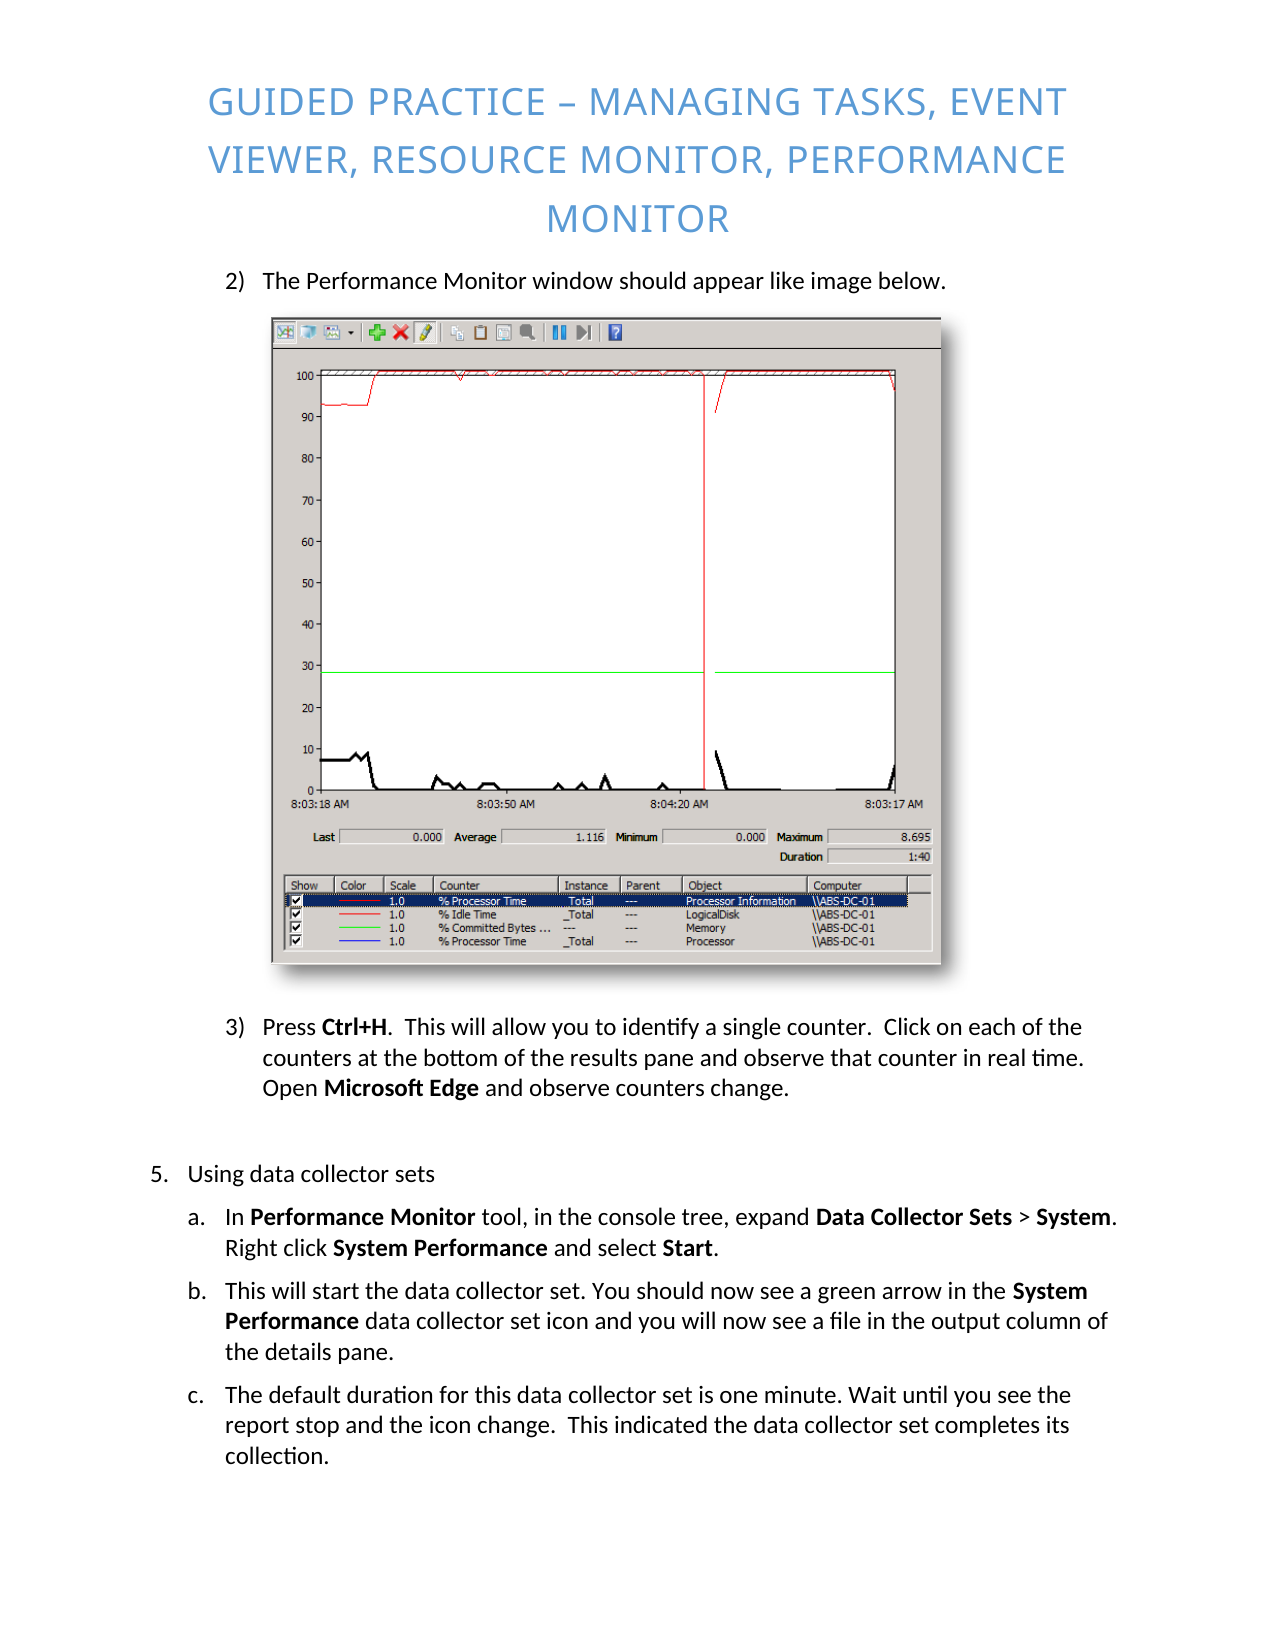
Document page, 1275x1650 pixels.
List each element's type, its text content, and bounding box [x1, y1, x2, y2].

list In Performance Monitor tool, in the console tree, expand Data Collector Sets > System. Right click System Performance and select Start. [187, 1201, 1125, 1262]
list Using data collector sets [150, 1158, 1125, 1189]
picture [271, 317, 941, 965]
list The Performance Monitor window should appear like image below. [225, 265, 1125, 296]
list This will start the data collector set. You should now see a green arrow in the System Performance data collector set icon and you will now see a file in the output column of the details pane. [187, 1275, 1125, 1367]
list The default duration for this data collector set is one minute. Wait until you see the report stop and the icon change. This indicated the data collector set completes its collection. [187, 1379, 1125, 1471]
list Press Ctrl+H. This will allow you to identify a single counter. Click on each of the counters at the bottom of the results pane and observe that counter in real time. Open Microsoft Edge and observe counters change. [225, 1011, 1125, 1103]
